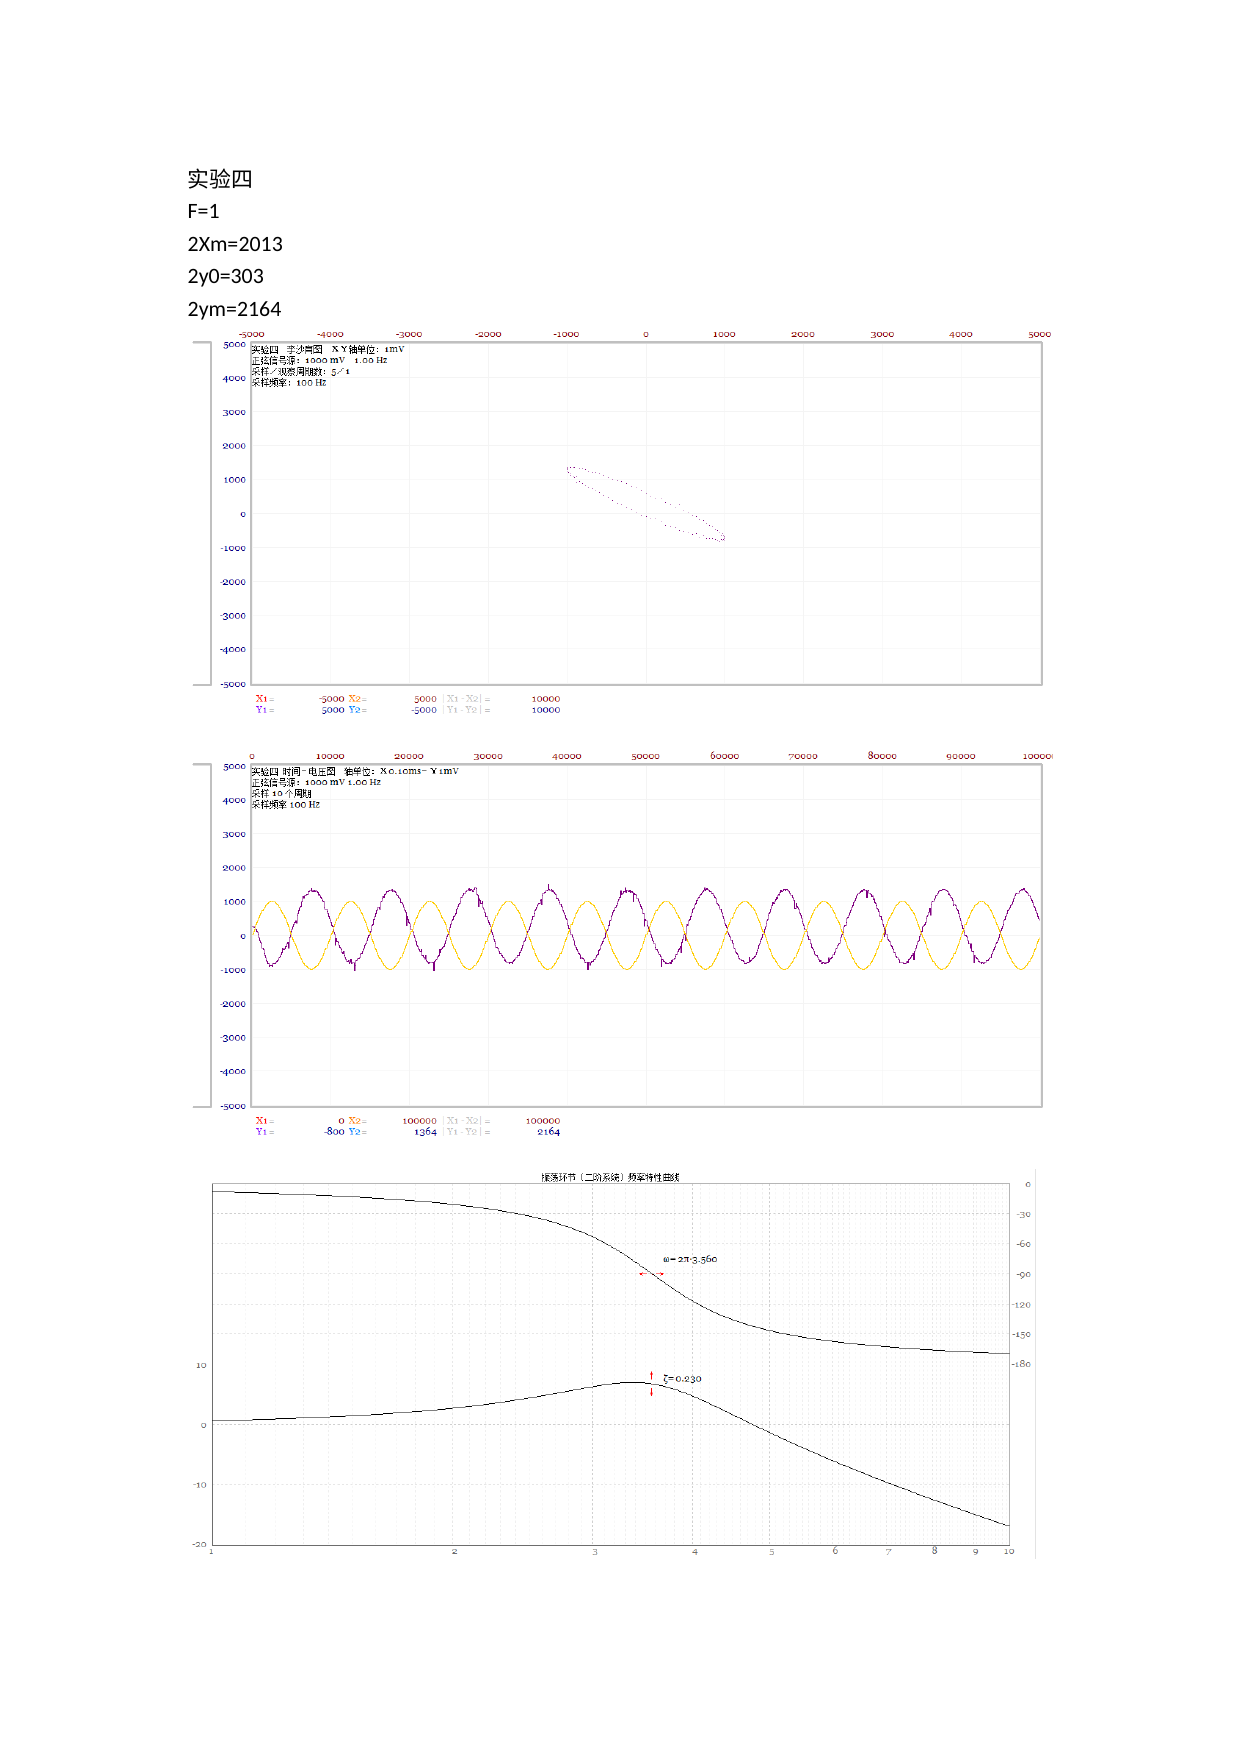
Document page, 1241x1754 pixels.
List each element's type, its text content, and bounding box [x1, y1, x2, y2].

text 2ym=2164 [187, 292, 1053, 324]
text 2y0=303 [187, 259, 1053, 292]
text F=1 [187, 194, 1053, 227]
picture [187, 747, 1053, 1146]
picture [187, 324, 1053, 724]
text 实验四 [187, 162, 1053, 194]
picture [187, 1169, 1037, 1559]
text 2Xm=2013 [187, 227, 1053, 259]
